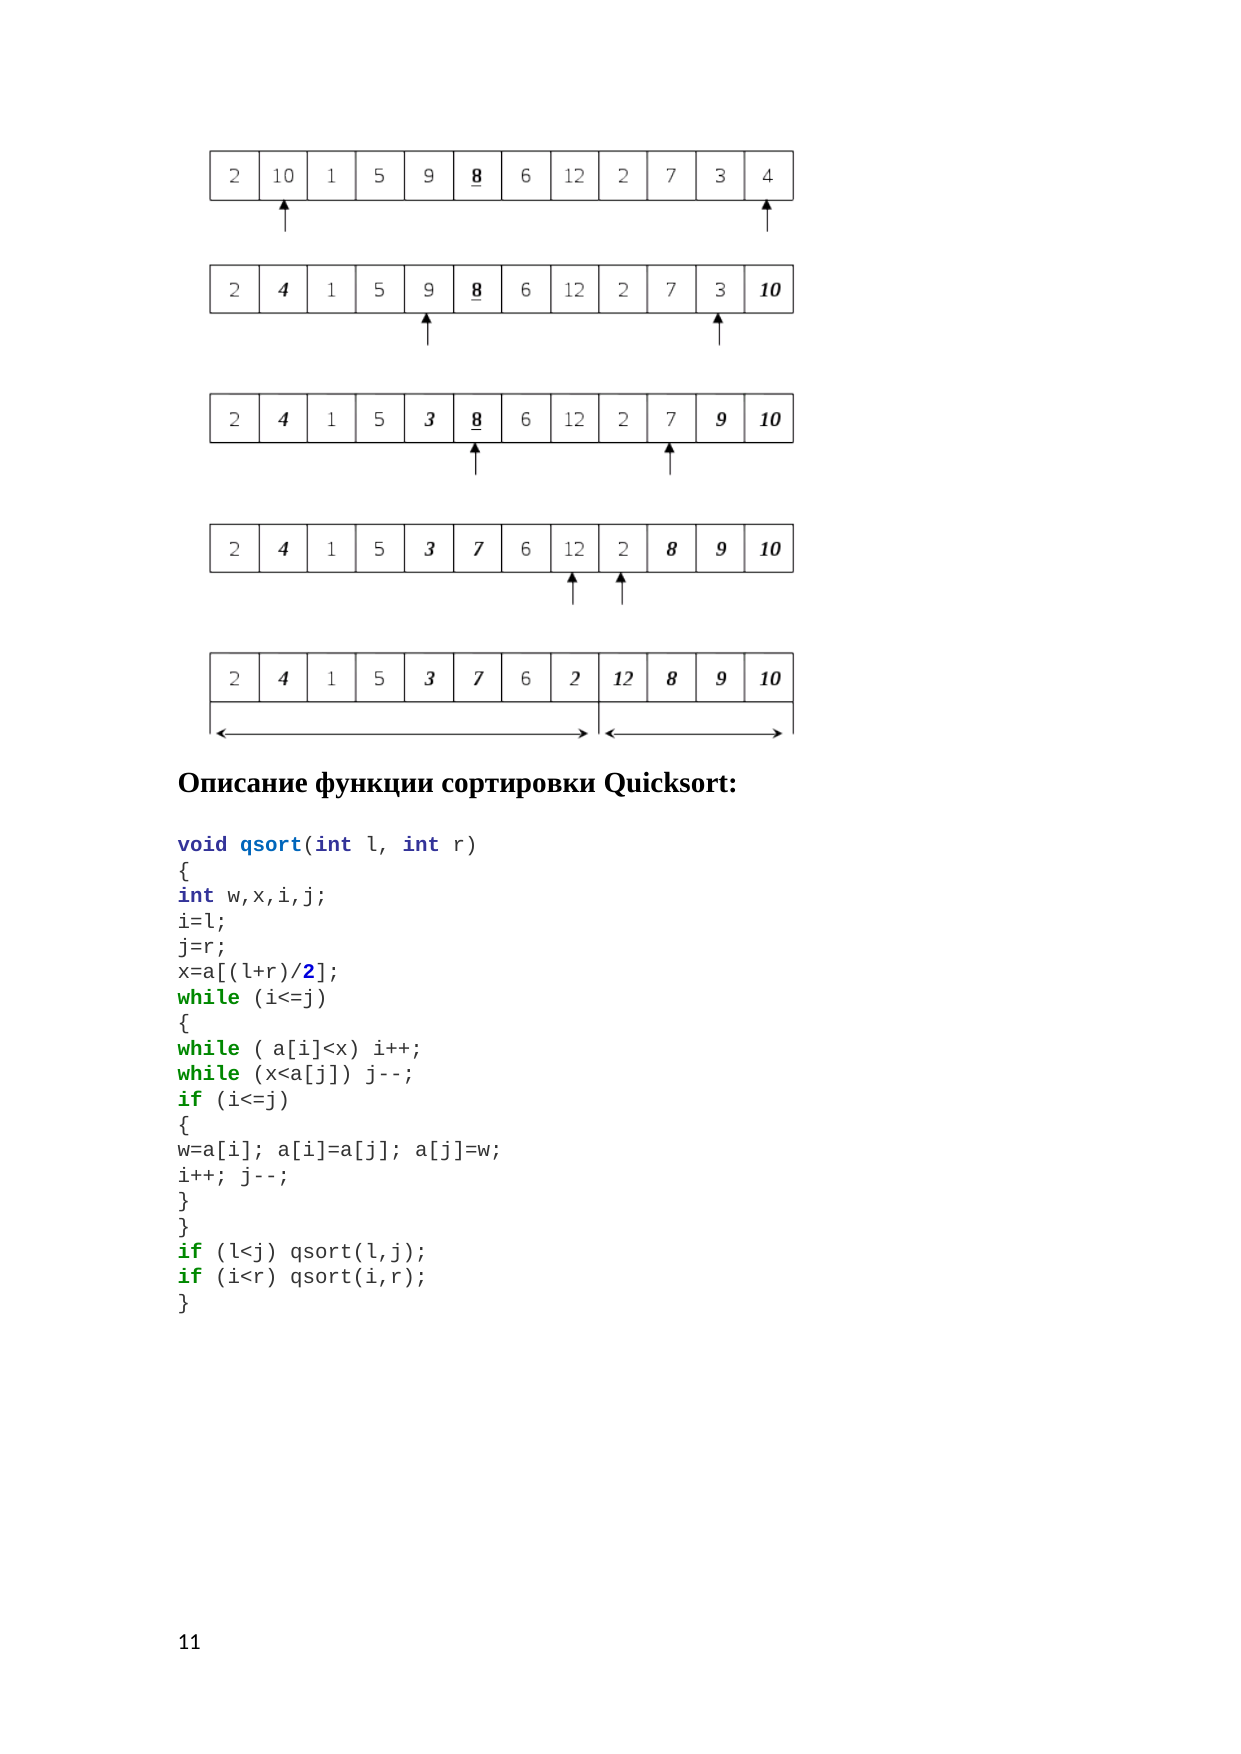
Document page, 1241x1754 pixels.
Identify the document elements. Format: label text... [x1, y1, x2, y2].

picture [177, 118, 825, 766]
text i++; j--; [177, 1163, 1152, 1188]
text while (x<a[j]) j--; [177, 1061, 1152, 1087]
text void qsort(int l, int r) [177, 833, 1152, 858]
text j=r; [177, 934, 1152, 960]
text { [177, 1011, 1152, 1036]
text while (i<=j) [177, 985, 1152, 1011]
text int w,x,i,j; [177, 883, 1152, 909]
text } [177, 1188, 1152, 1214]
text while ( a[i]<x) i++; [177, 1036, 1152, 1061]
text Описание функции сортировки Quicksort: [177, 766, 1152, 799]
text { [177, 858, 1152, 883]
text { [177, 1112, 1152, 1138]
text w=a[i]; a[i]=a[j]; a[j]=w; [177, 1138, 1152, 1163]
text i=l; [177, 909, 1152, 934]
text } [177, 1290, 1152, 1316]
text x=a[(l+r)/2]; [177, 960, 1152, 985]
text if (i<=j) [177, 1087, 1152, 1112]
text if (l<j) qsort(l,j); [177, 1239, 1152, 1265]
text if (i<r) qsort(i,r); [177, 1265, 1152, 1290]
text } [177, 1214, 1152, 1239]
